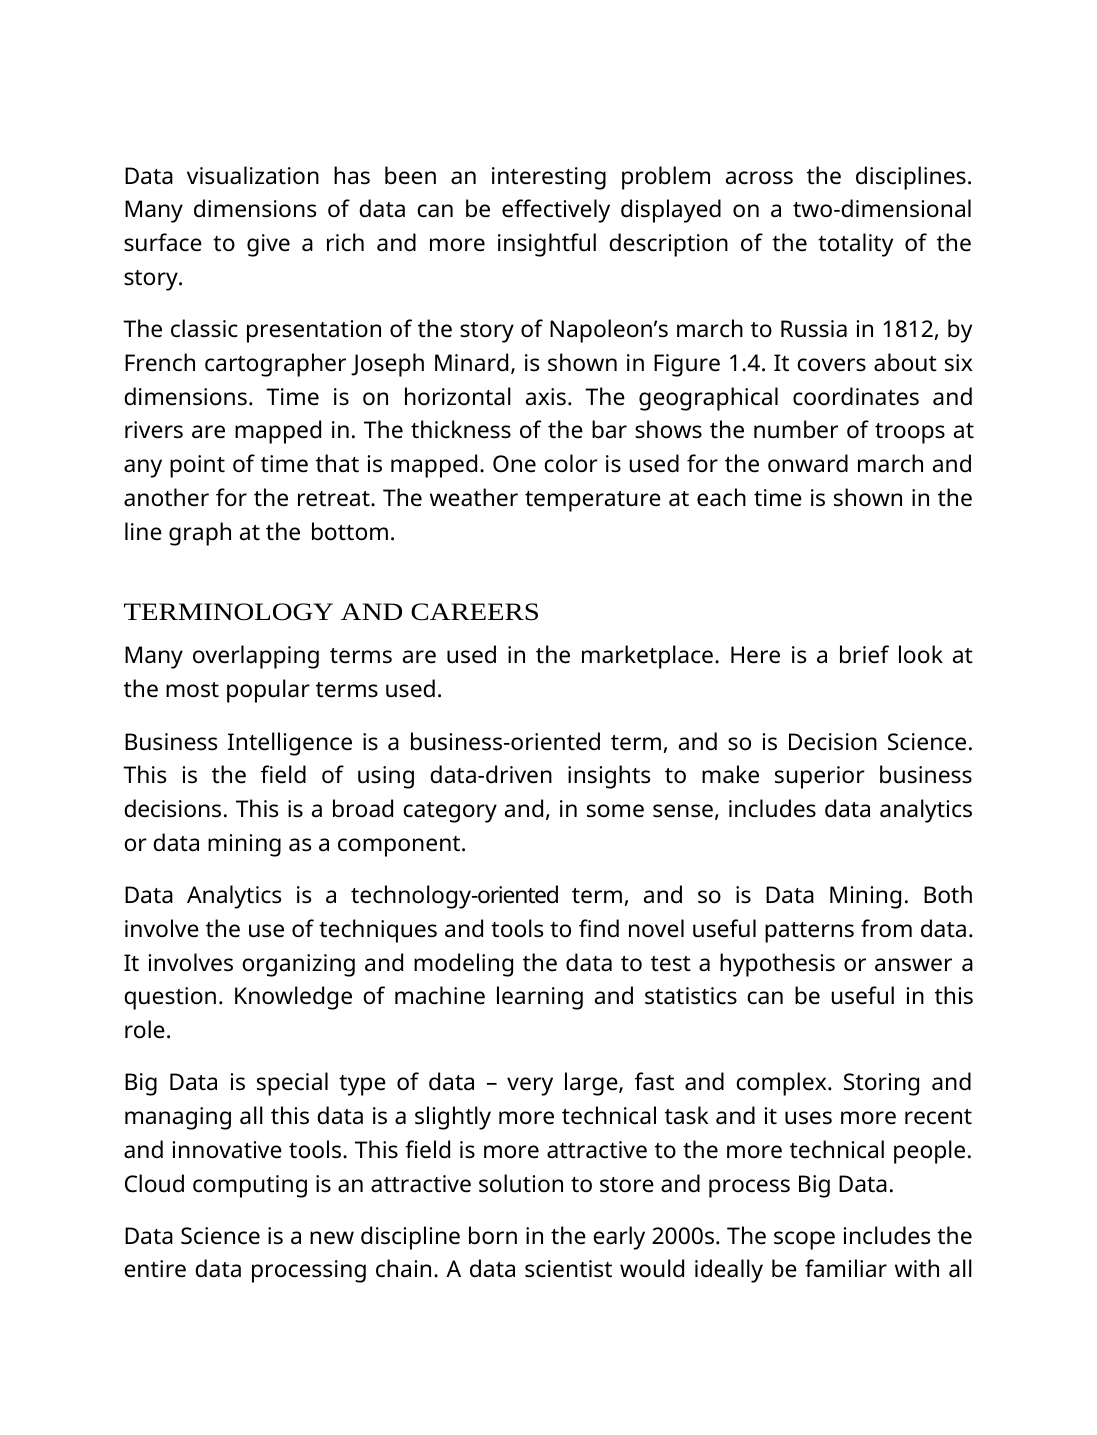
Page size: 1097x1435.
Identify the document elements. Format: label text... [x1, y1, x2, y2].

text Big Data is special type of data – very large, fast and complex. Storing and managing all this data is a slightly more technical task and it uses more recent and innovative tools. This field is more attractive to the more technical people. Cloud computing is an attractive solution to store and process Big Data. [123, 1066, 974, 1199]
text Data Analytics is a technology-oriented term, and so is Data Mining. Both involve the use of techniques and tools to find novel useful patterns from data. It involves organizing and modeling the data to test a hypothesis or answer a question. Knowledge of machine learning and statistics can be useful in this role. [123, 879, 974, 1045]
text Many overlapping terms are used in the marketplace. Here is a brief look at the most popular terms used. [123, 639, 974, 704]
text The classic presentation of the story of Napoleon’s march to Russia in 1812, by French cartographer Joseph Minard, is shown in Figure 1.4. It covers about six dimensions. Time is on horizontal axis. The geographical coordinates and rivers are mapped in. The thickness of the bar shows the number of troops at any point of time that is mapped. One color is used for the onward march and another for the retreat. The weather temperature at each time is shown in the line graph at the bottom. [123, 313, 974, 547]
text Business Intelligence is a business-oriented term, and so is Decision Science. This is the field of using data-driven insights to make superior business decisions. This is a broad category and, in some sense, includes data analytics or data mining as a component. [123, 726, 974, 858]
subtitle TERMINOLOGY AND CAREERS [123, 597, 986, 625]
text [123, 1220, 974, 1285]
text Data visualization has been an interesting problem across the disciplines. Many dimensions of data can be effectively displayed on a two-dimensional surface to give a rich and more insightful description of the totality of the story. [123, 159, 974, 292]
